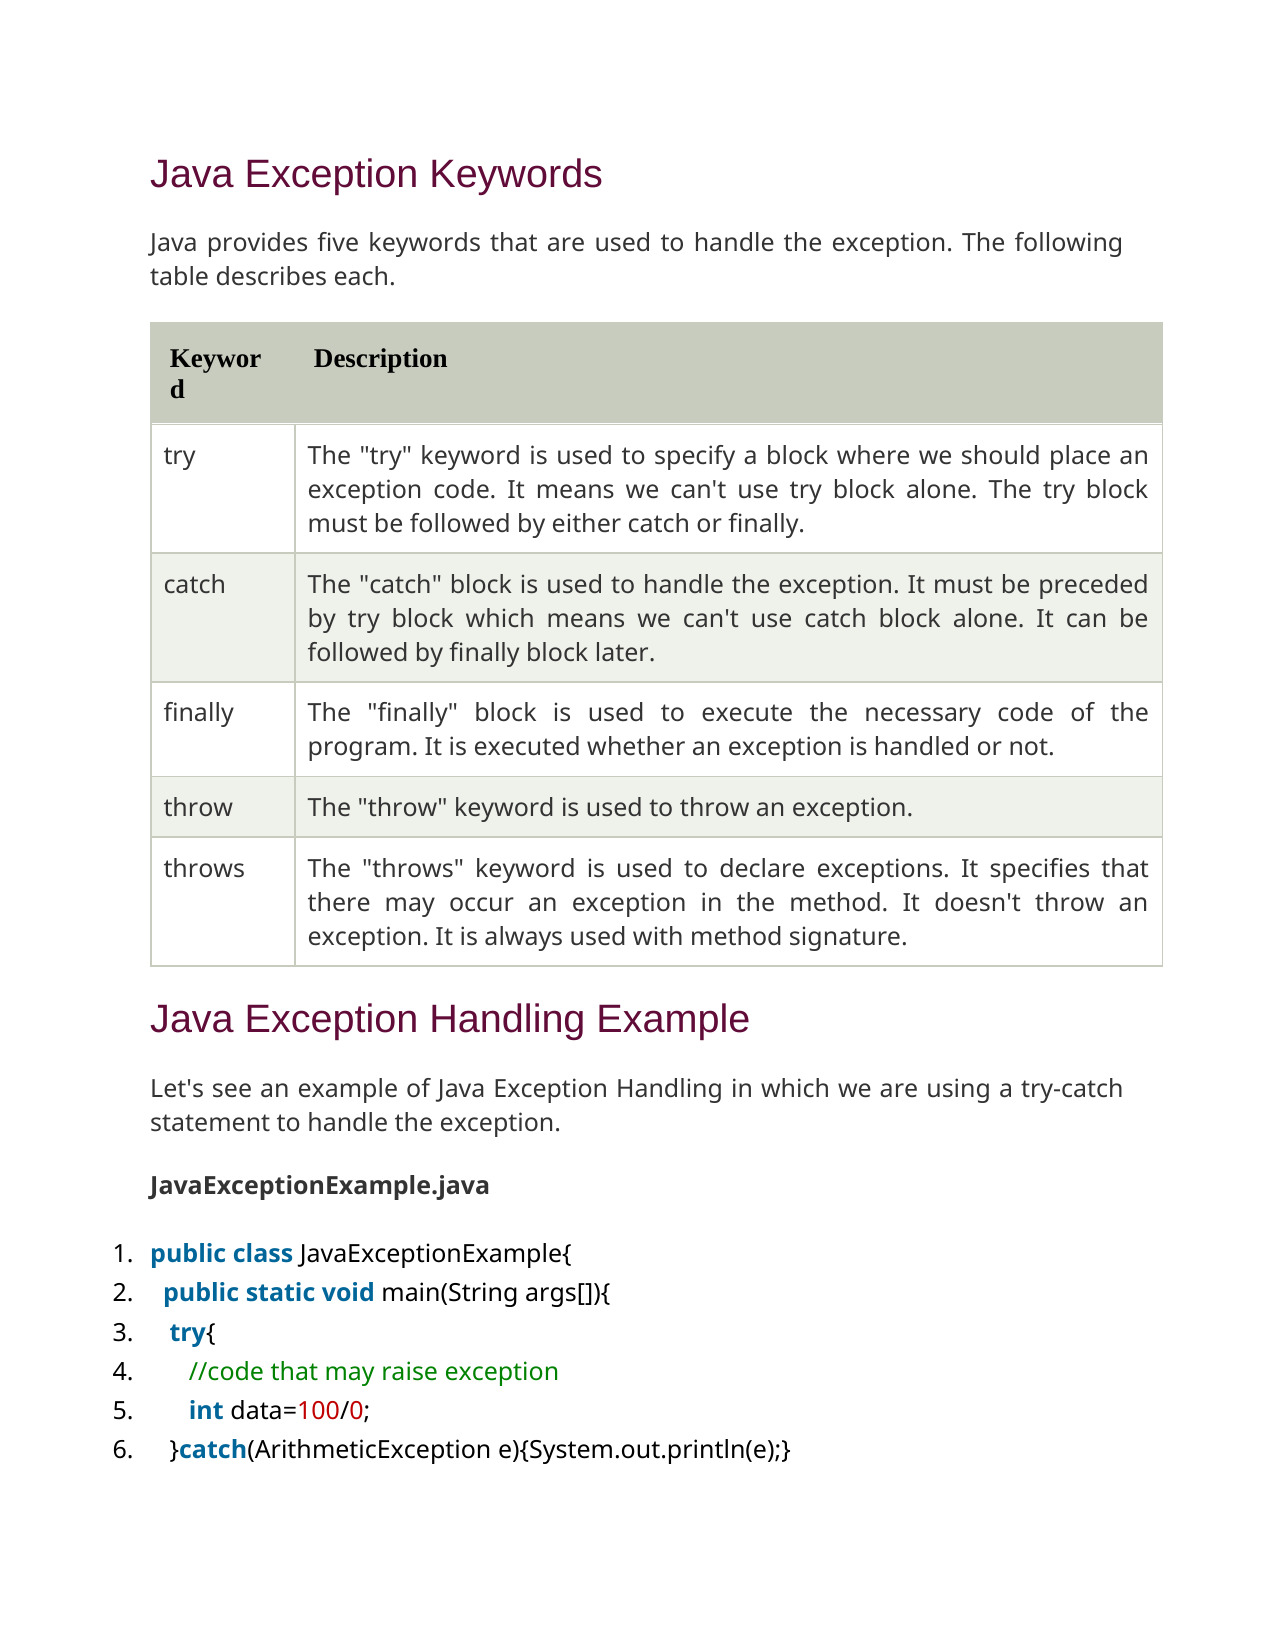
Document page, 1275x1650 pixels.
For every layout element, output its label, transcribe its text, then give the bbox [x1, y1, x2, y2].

table_cell The "throws" keyword is used to declare exceptions. It specifies that there may occur an exception in the method. It doesn't throw an exception. It is always used with method signature. [296, 838, 1162, 965]
table_cell The "try" keyword is used to specify a block where we should place an exception code. It means we can't use try block alone. The try block must be followed by either catch or finally. [296, 425, 1162, 552]
table_header Description [295, 324, 1162, 423]
table_cell finally [152, 683, 294, 776]
list public static void main(String args[]){ [112, 1270, 1125, 1309]
table_cell The "catch" block is used to handle the exception. It must be preceded by try block which means we can't use catch block alone. It can be followed by finally block later. [296, 554, 1162, 681]
list public class JavaExceptionExample{ [112, 1231, 1125, 1270]
list try{ [112, 1309, 1125, 1348]
table_cell try [152, 425, 294, 552]
table_cell The "throw" keyword is used to throw an exception. [296, 777, 1162, 836]
list }catch(ArithmeticException e){System.out.println(e);} [112, 1426, 1125, 1465]
table_cell The "finally" block is used to execute the necessary code of the program. It is executed whether an exception is handled or not. [296, 683, 1162, 776]
table_cell catch [152, 554, 294, 681]
text Java Exception Handling Example [150, 996, 1125, 1041]
text JavaExceptionExample.java [150, 1168, 1125, 1202]
text Java provides five keywords that are used to handle the exception. The following table describes each. [150, 225, 1125, 293]
text Java Exception Keywords [150, 150, 1125, 196]
text Let's see an example of Java Exception Handling in which we are using a try-catch statement to handle the exception. [150, 1071, 1125, 1139]
list int data=100/0; [112, 1387, 1125, 1426]
table_cell throw [152, 777, 294, 836]
list //code that may raise exception [112, 1348, 1125, 1387]
table_header Keyword [152, 324, 295, 423]
table_cell throws [152, 838, 294, 965]
